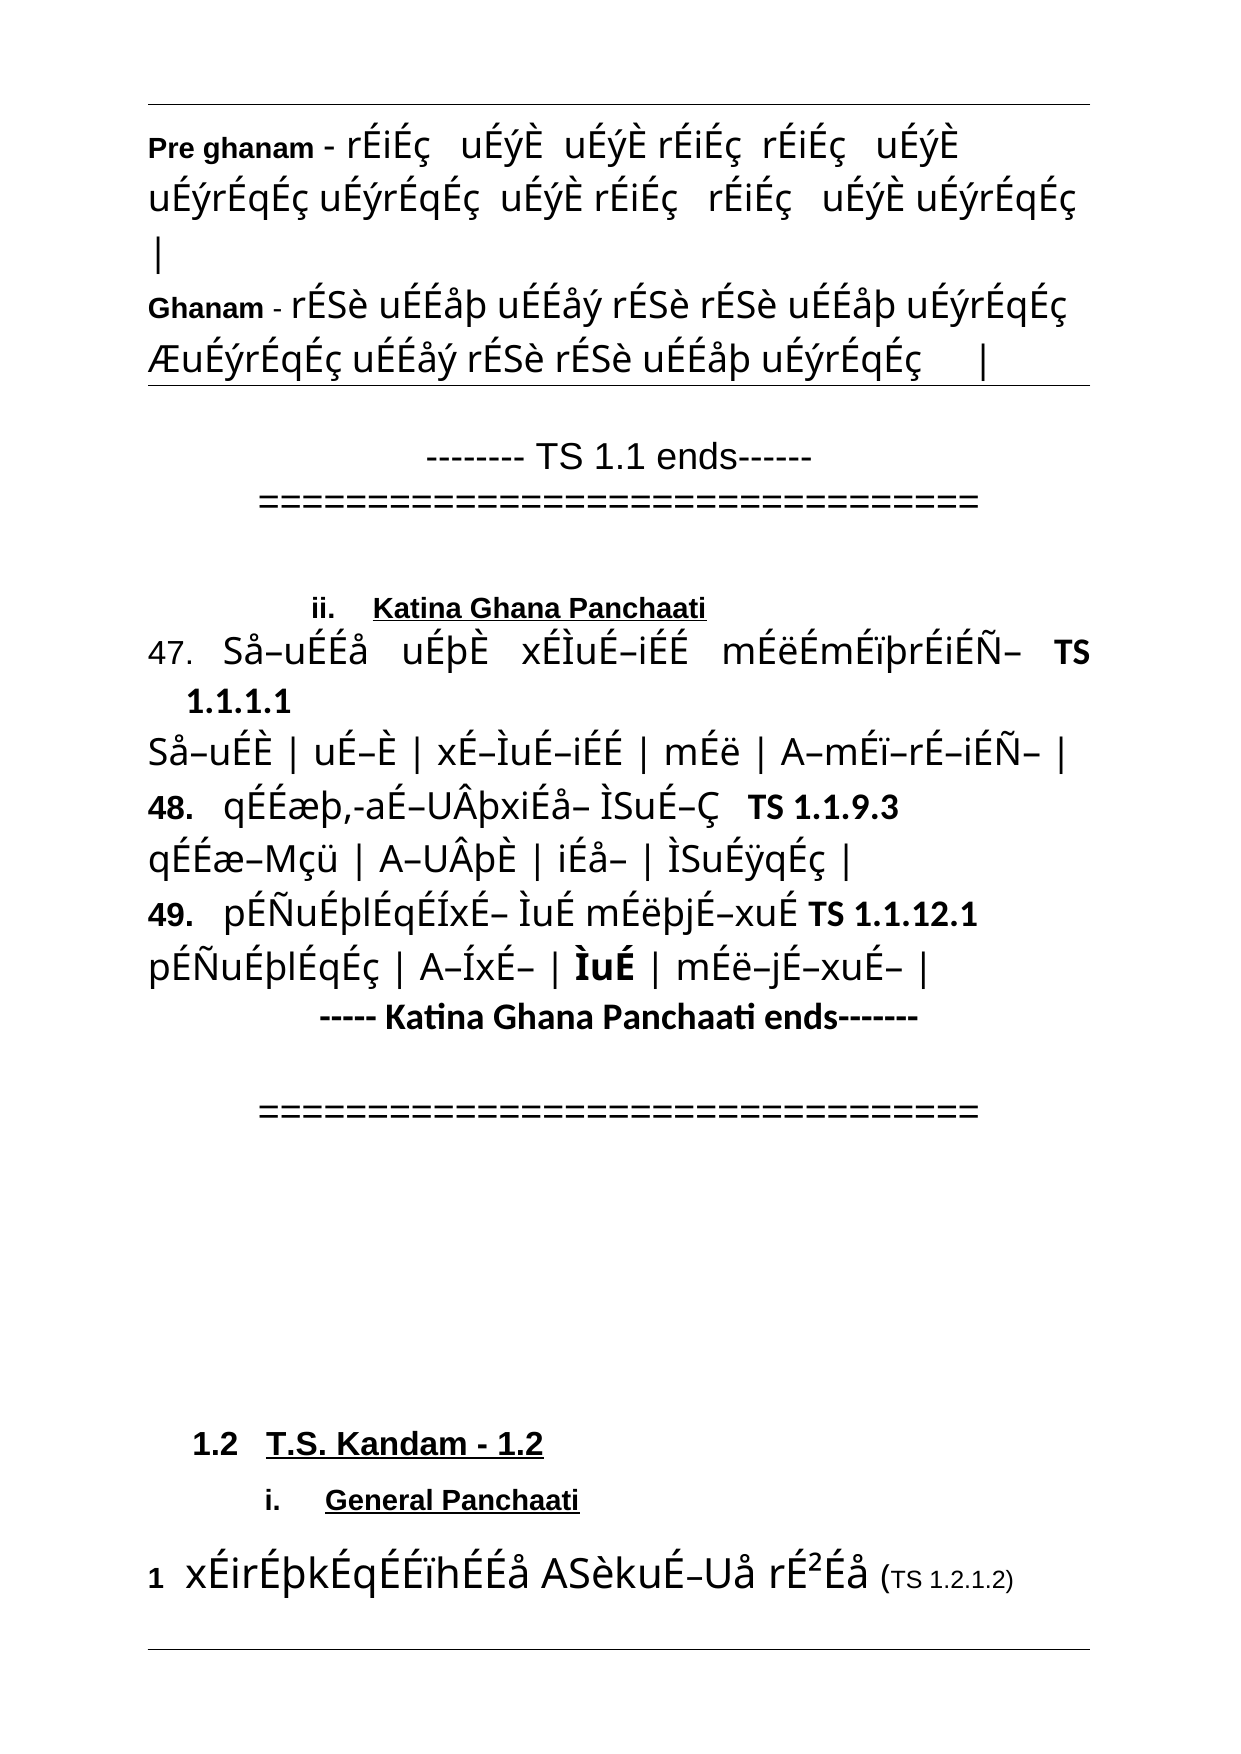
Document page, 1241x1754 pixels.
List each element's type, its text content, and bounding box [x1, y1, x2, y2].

text qÉÉæ–Mçü | A–UÂþÈ | iÉå– | ÌSuÉÿqÉç | [148, 833, 1090, 884]
subtitle Katina Ghana Panchaati [335, 591, 1090, 624]
list qÉÉæþ,-aÉ–UÂþxiÉå– ÌSuÉ–Ç TS 1.1.9.3 [148, 779, 1090, 830]
list pÉÑuÉþlÉqÉÍxÉ– ÌuÉ mÉëþjÉ–xuÉ TS 1.1.12.1 [148, 886, 1090, 937]
text Så–uÉÈ | uÉ–È | xÉ–ÌuÉ–iÉÉ | mÉë | A–mÉï–rÉ–iÉÑ– | [148, 726, 1090, 777]
text ================================= [148, 479, 1090, 522]
text pÉÑuÉþlÉqÉç | A–ÍxÉ– | ÌuÉ | mÉë–jÉ–xuÉ– | [148, 940, 1090, 991]
text ----- Katina Ghana Panchaati ends------- [148, 993, 1090, 1039]
text ================================= [148, 1089, 1090, 1133]
list xÉirÉþkÉqÉÉïhÉÉå ASèkuÉ–Uå rÉ²Éå (TS 1.2.1.2) [148, 1544, 1090, 1601]
text Pre ghanam - rÉiÉç uÉýÈ uÉýÈ rÉiÉç rÉiÉç uÉýÈ uÉýrÉqÉç uÉýrÉqÉç uÉýÈ rÉiÉç rÉiÉç uÉýÈ uÉýrÉqÉç | [148, 118, 1090, 276]
list Så–uÉÉå uÉþÈ xÉÌuÉ–iÉÉ mÉëÉmÉïþrÉiÉÑ– TS 1.1.1.1 [148, 624, 1090, 723]
subtitle General Panchaati [281, 1483, 1090, 1516]
text Ghanam - rÉSè uÉÉåþ uÉÉåý rÉSè rÉSè uÉÉåþ uÉýrÉqÉç ÆuÉýrÉqÉç uÉÉåý rÉSè rÉSè uÉÉåþ uÉýrÉqÉç | [148, 279, 1090, 385]
subtitle T.S. Kandam - 1.2 [192, 1423, 1090, 1462]
text -------- TS 1.1 ends------ [148, 434, 1090, 477]
